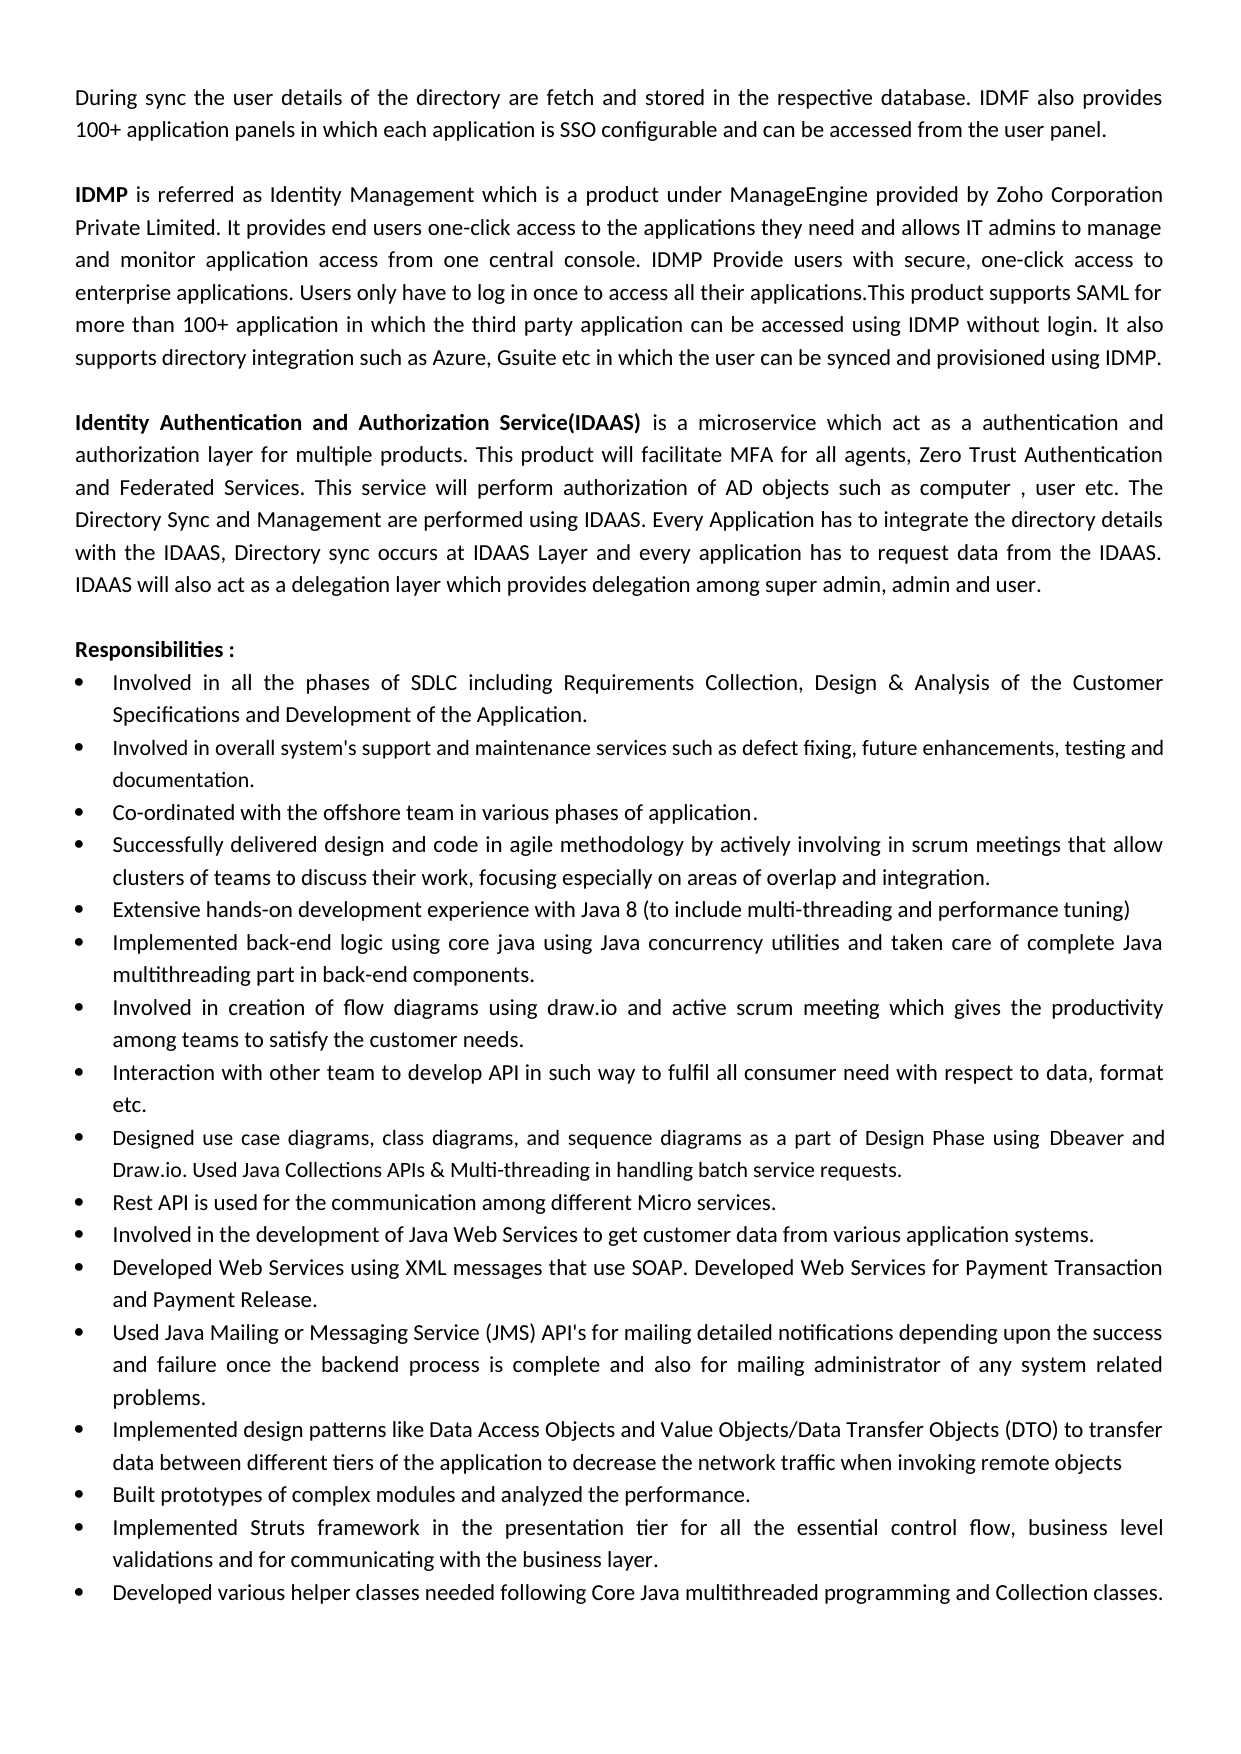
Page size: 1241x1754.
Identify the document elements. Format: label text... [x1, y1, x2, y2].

list Designed use case diagrams, class diagrams, and sequence diagrams as a part of Design Phase using Dbeaver and Draw.io. Used Java Collections APIs & Multi-threading in handling batch service requests. [75, 1121, 1165, 1186]
list Extensive hands-on development experience with Java 8 (to include multi-threading and performance tuning) [75, 893, 1165, 926]
text Responsibilities : [75, 633, 1165, 666]
list Interaction with other team to develop API in such way to fulfil all consumer need with respect to data, format etc. [75, 1056, 1165, 1121]
list Implemented back-end logic using core java using Java concurrency utilities and taken care of complete Java multithreading part in back-end components. [75, 926, 1165, 991]
list Rest API is used for the communication among different Micro services. [75, 1186, 1165, 1218]
list Used Java Mailing or Messaging Service (JMS) API's for mailing detailed notifications depending upon the success and failure once the backend process is complete and also for mailing administrator of any system related problems. [75, 1316, 1165, 1413]
list Developed various helper classes needed following Core Java multithreaded programming and Collection classes. [75, 1576, 1165, 1608]
list Built prototypes of complex modules and analyzed the performance. [75, 1478, 1165, 1511]
list Involved in the development of Java Web Services to get customer data from various application systems. [75, 1218, 1165, 1251]
list Involved in overall system's support and maintenance services such as defect fixing, future enhancements, testing and documentation. [75, 731, 1165, 796]
list Developed Web Services using XML messages that use SOAP. Developed Web Services for Payment Transaction and Payment Release. [75, 1251, 1165, 1316]
list Implemented design patterns like Data Access Objects and Value Objects/Data Transfer Objects (DTO) to transfer data between different tiers of the application to decrease the network traffic when invoking remote objects [75, 1413, 1165, 1478]
list Involved in creation of flow diagrams using draw.io and active scrum meeting which gives the productivity among teams to satisfy the customer needs. [75, 991, 1165, 1056]
list Implemented Struts framework in the presentation tier for all the essential control flow, business level validations and for communicating with the business layer. [75, 1511, 1165, 1576]
text IDMP is referred as Identity Management which is a product under ManageEngine provided by Zoho Corporation Private Limited. It provides end users one-click access to the applications they need and allows IT admins to manage and monitor application access from one central console. IDMP Provide users with secure, one-click access to enterprise applications. Users only have to log in once to access all their applications.This product supports SAML for more than 100+ application in which the third party application can be accessed using IDMP without login. It also supports directory integration such as Azure, Gsuite etc in which the user can be synced and provisioned using IDMP. [75, 178, 1165, 373]
list Co-ordinated with the offshore team in various phases of application. [75, 796, 1165, 828]
list Successfully delivered design and code in agile methodology by actively involving in scrum meetings that allow clusters of teams to discuss their work, focusing especially on areas of overlap and integration. [75, 828, 1165, 893]
text Identity Authentication and Authorization Service(IDAAS) is a microservice which act as a authentication and authorization layer for multiple products. This product will facilitate MFA for all agents, Zero Trust Authentication and Federated Services. This service will perform authorization of AD objects such as computer , user etc. The Directory Sync and Management are performed using IDAAS. Every Application has to integrate the directory details with the IDAAS, Directory sync occurs at IDAAS Layer and every application has to request data from the IDAAS. IDAAS will also act as a delegation layer which provides delegation among super admin, admin and user. [75, 406, 1165, 601]
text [75, 81, 1165, 146]
list Involved in all the phases of SDLC including Requirements Collection, Design & Analysis of the Customer Specifications and Development of the Application. [75, 666, 1165, 731]
